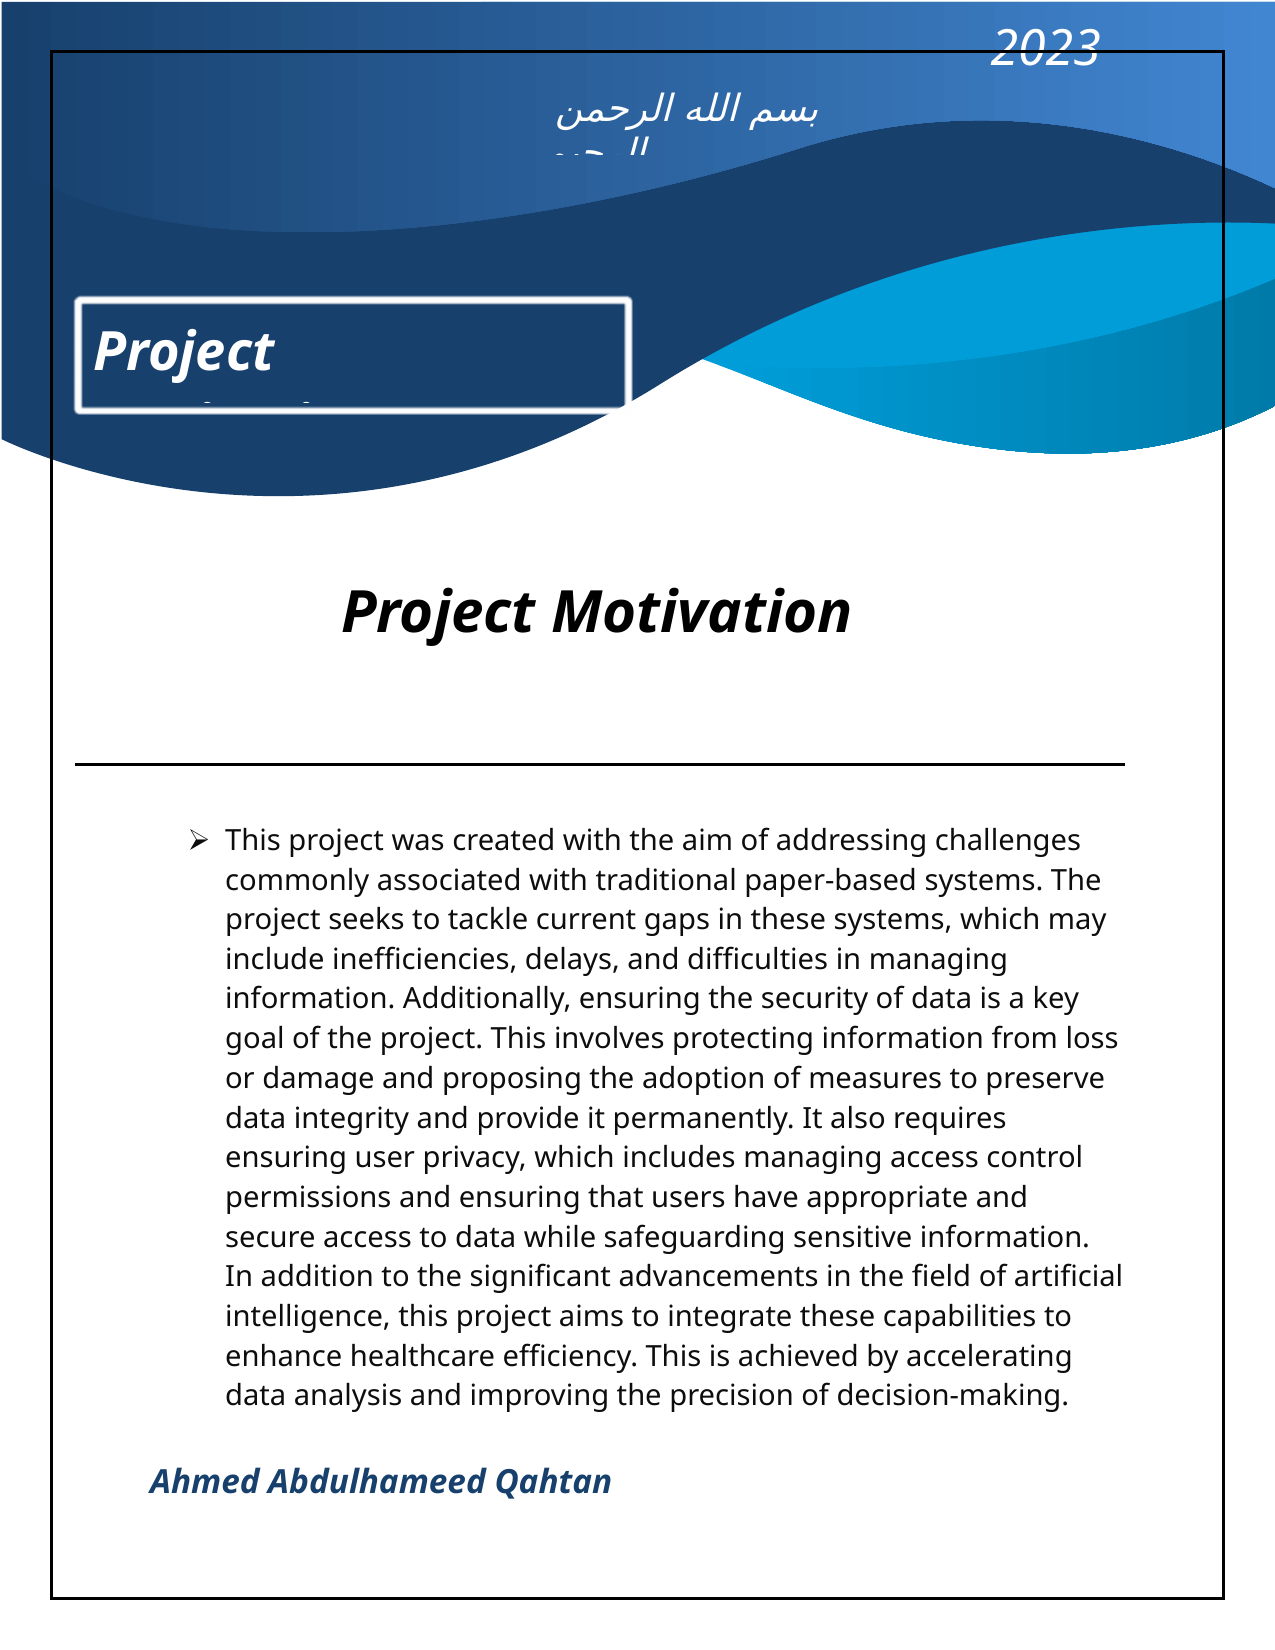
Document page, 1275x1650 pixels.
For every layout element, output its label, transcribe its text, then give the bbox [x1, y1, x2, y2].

text Project Motivation [75, 570, 1125, 649]
list This project was created with the aim of addressing challenges commonly associated with traditional paper-based systems. The project seeks to tackle current gaps in these systems, which may include inefficiencies, delays, and difficulties in managing information. Additionally, ensuring the security of data is a key goal of the project. This involves protecting information from loss or damage and proposing the adoption of measures to preserve data integrity and provide it permanently. It also requires ensuring user privacy, which includes managing access control permissions and ensuring that users have appropriate and secure access to data while safeguarding sensitive information. In addition to the significant advancements in the field of artificial intelligence, this project aims to integrate these capabilities to enhance healthcare efficiency. This is achieved by accelerating data analysis and improving the precision of decision-making. [187, 819, 1125, 1414]
